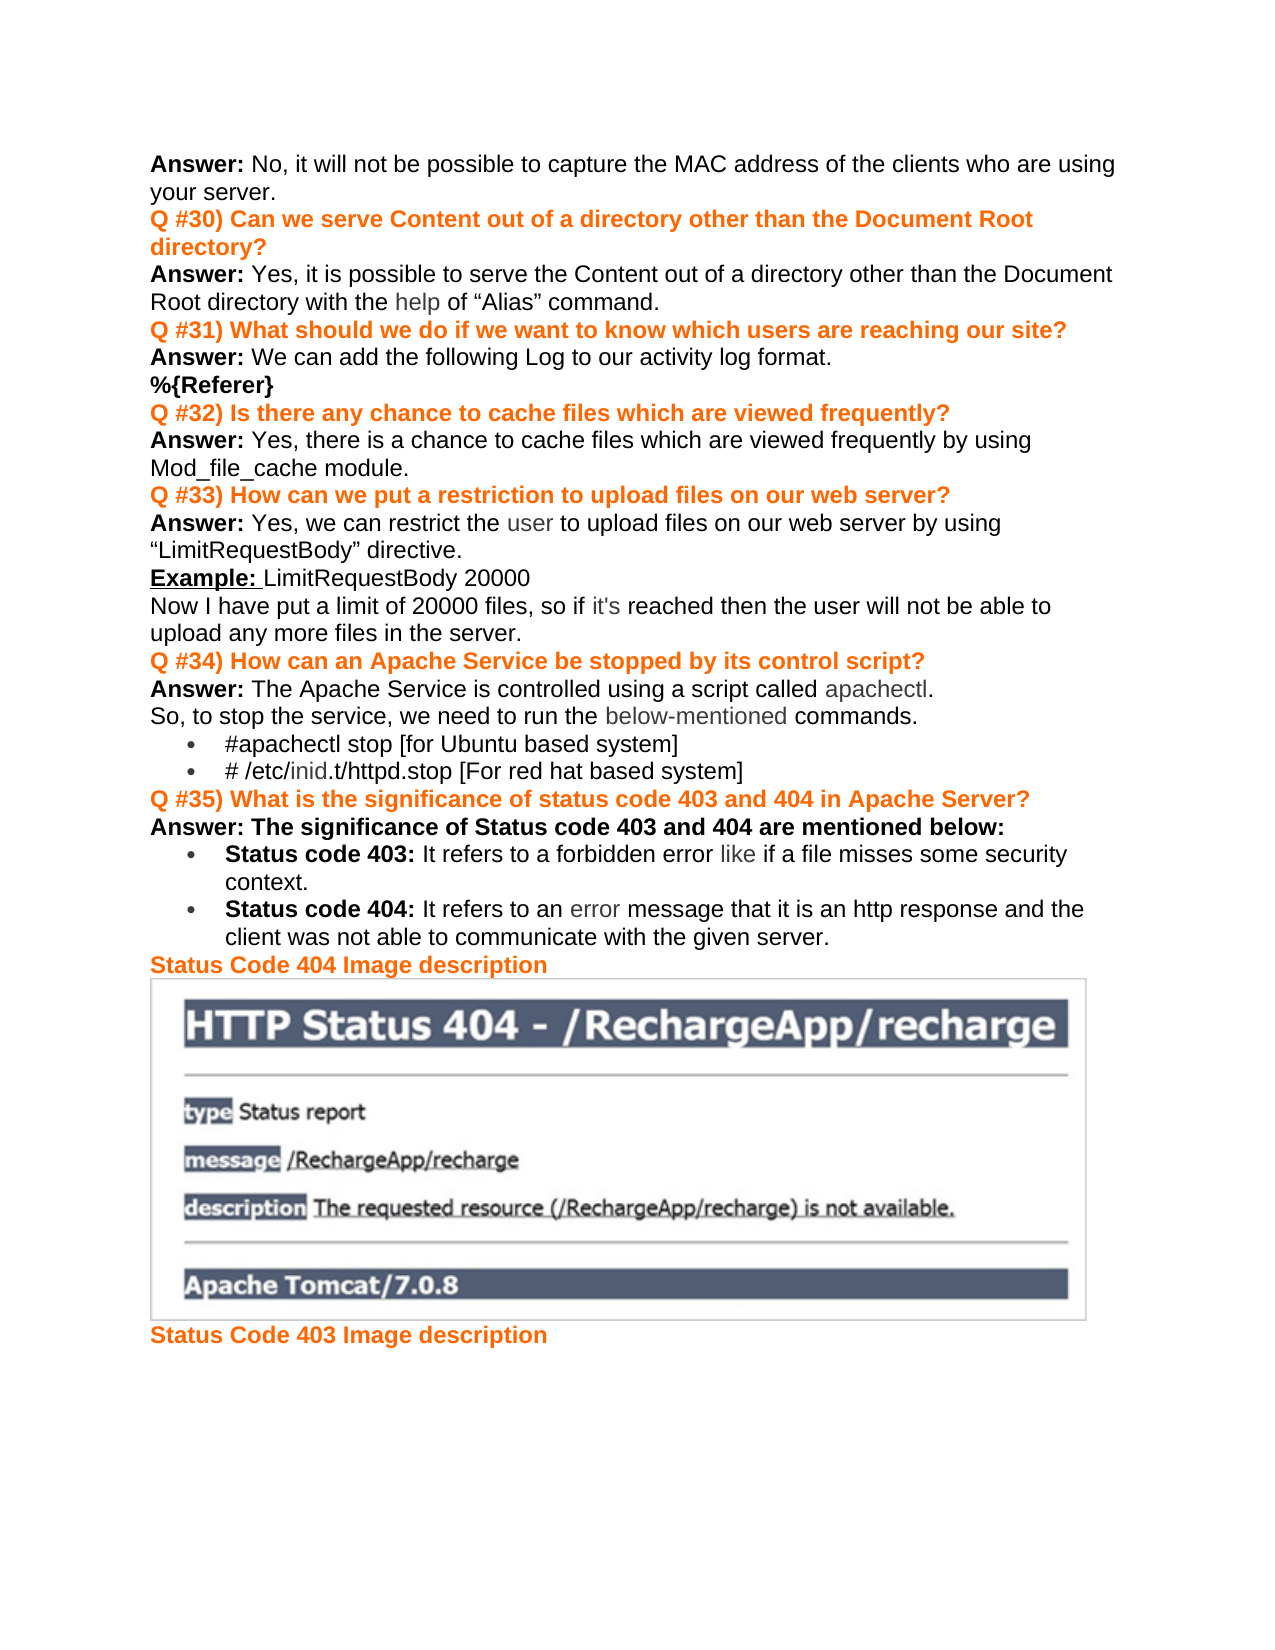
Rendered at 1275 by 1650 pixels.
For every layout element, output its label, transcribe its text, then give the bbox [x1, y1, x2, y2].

text %{Referer} [150, 371, 1125, 398]
text Answer: No, it will not be possible to capture the MAC address of the clients who are using your server. [150, 150, 1125, 205]
list Status code 403: It refers to a forbidden error like if a file misses some security context. [187, 840, 1125, 895]
text So, to stop the service, we need to run the below-mentioned commands. [150, 702, 1125, 730]
text Now I have put a limit of 20000 files, so if it's reached then the user will not be able to upload any more files in the server. [150, 592, 1125, 647]
text Answer: We can add the following Log to our activity log format. [150, 343, 1125, 371]
text Q #35) What is the significance of status code 403 and 404 in Apache Server? [150, 785, 1125, 812]
text Answer: Yes, it is possible to serve the Content out of a directory other than the Document Root directory with the help of “Alias” command. [150, 260, 1125, 316]
text Q #31) What should we do if we want to know which users are reaching our site? [150, 316, 1125, 343]
text Q #30) Can we serve Content out of a directory other than the Document Root directory? [150, 205, 1125, 260]
text Mod_file_cache module. [150, 454, 1125, 481]
text Example: LimitRequestBody 20000 [150, 564, 1125, 592]
text Q #34) How can an Apache Service be stopped by its control script? [150, 647, 1125, 674]
text Q #32) Is there any chance to cache files which are viewed frequently? [150, 398, 1125, 426]
picture [150, 978, 1087, 1321]
text Answer: Yes, we can restrict the user to upload files on our web server by using “LimitRequestBody” directive. [150, 509, 1125, 564]
text Answer: The significance of Status code 403 and 404 are mentioned below: [150, 812, 1125, 840]
list # /etc/inid.t/httpd.stop [For red hat based system] [187, 757, 1125, 785]
text Answer: The Apache Service is controlled using a script called apachectl. [150, 674, 1125, 702]
text Q #33) How can we put a restriction to upload files on our web server? [150, 481, 1125, 509]
list Status code 404: It refers to an error message that it is an http response and the client was not able to communicate with the given server. [187, 895, 1125, 951]
list #apachectl stop [for Ubuntu based system] [187, 730, 1125, 757]
text Status Code 403 Image description [150, 1321, 1125, 1348]
text Status Code 404 Image description [150, 951, 1125, 978]
text Answer: Yes, there is a chance to cache files which are viewed frequently by using [150, 426, 1125, 454]
